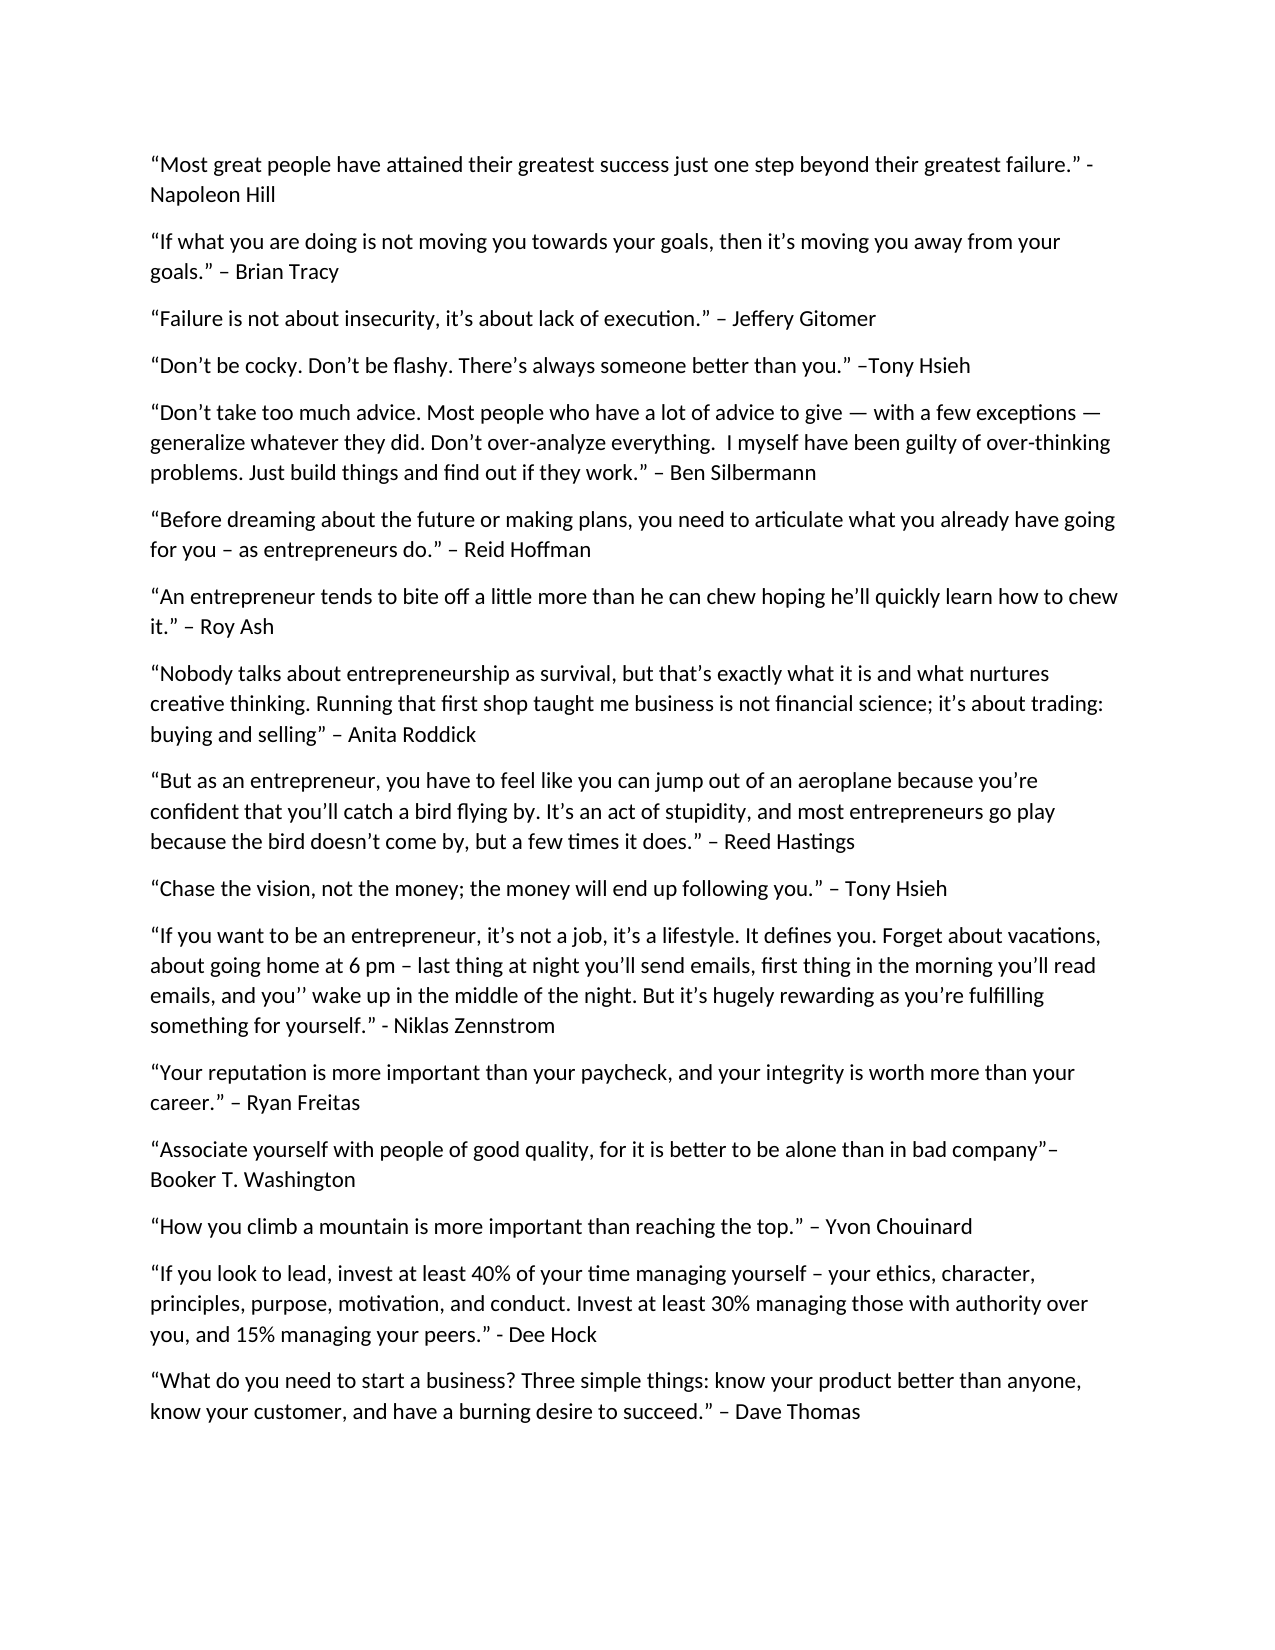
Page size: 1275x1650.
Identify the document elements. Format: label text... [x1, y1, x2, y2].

text “Most great people have attained their greatest success just one step beyond their greatest failure.” -Napoleon Hill [150, 150, 1125, 208]
text “But as an entrepreneur, you have to feel like you can jump out of an aeroplane because you’re confident that you’ll catch a bird flying by. It’s an act of stupidity, and most entrepreneurs go play because the bird doesn’t come by, but a few times it does.” – Reed Hastings [150, 767, 1125, 855]
text “An entrepreneur tends to bite off a little more than he can chew hoping he’ll quickly learn how to chew it.” – Roy Ash [150, 582, 1125, 641]
text “What do you need to start a business? Three simple things: know your product better than anyone, know your customer, and have a burning desire to succeed.” – Dave Thomas [150, 1367, 1125, 1425]
text “If what you are doing is not moving you towards your goals, then it’s moving you away from your goals.” – Brian Tracy [150, 227, 1125, 285]
text “How you climb a mountain is more important than reaching the top.” – Yvon Chouinard [150, 1212, 1125, 1241]
text “Don’t take too much advice. Most people who have a lot of advice to give — with a few exceptions — generalize whatever they did. Don’t over-analyze everything. I myself have been guilty of over-thinking problems. Just build things and find out if they work.” – Ben Silbermann [150, 398, 1125, 486]
text “Failure is not about insecurity, it’s about lack of execution.” – Jeffery Gitomer [150, 304, 1125, 332]
text “Chase the vision, not the money; the money will end up following you.” – Tony Hsieh [150, 874, 1125, 902]
text “Nobody talks about entrepreneurship as survival, but that’s exactly what it is and what nurtures creative thinking. Running that first shop taught me business is not financial science; it’s about trading: buying and selling” – Anita Roddick [150, 659, 1125, 748]
text “Your reputation is more important than your paycheck, and your integrity is worth more than your career.” – Ryan Freitas [150, 1058, 1125, 1117]
text “Associate yourself with people of good quality, for it is better to be alone than in bad company”– Booker T. Washington [150, 1135, 1125, 1194]
text “Don’t be cocky. Don’t be flashy. There’s always someone better than you.” –Tony Hsieh [150, 351, 1125, 379]
text “If you look to lead, invest at least 40% of your time managing yourself – your ethics, character, principles, purpose, motivation, and conduct. Invest at least 30% managing those with authority over you, and 15% managing your peers.” - Dee Hock [150, 1259, 1125, 1348]
text “If you want to be an entrepreneur, it’s not a job, it’s a lifestyle. It defines you. Forget about vacations, about going home at 6 pm – last thing at night you’ll send emails, first thing in the morning you’ll read emails, and you’’ wake up in the middle of the night. But it’s hugely rewarding as you’re fulfilling something for yourself.” - Niklas Zennstrom [150, 921, 1125, 1039]
text “Before dreaming about the future or making plans, you need to articulate what you already have going for you – as entrepreneurs do.” – Reid Hoffman [150, 505, 1125, 563]
